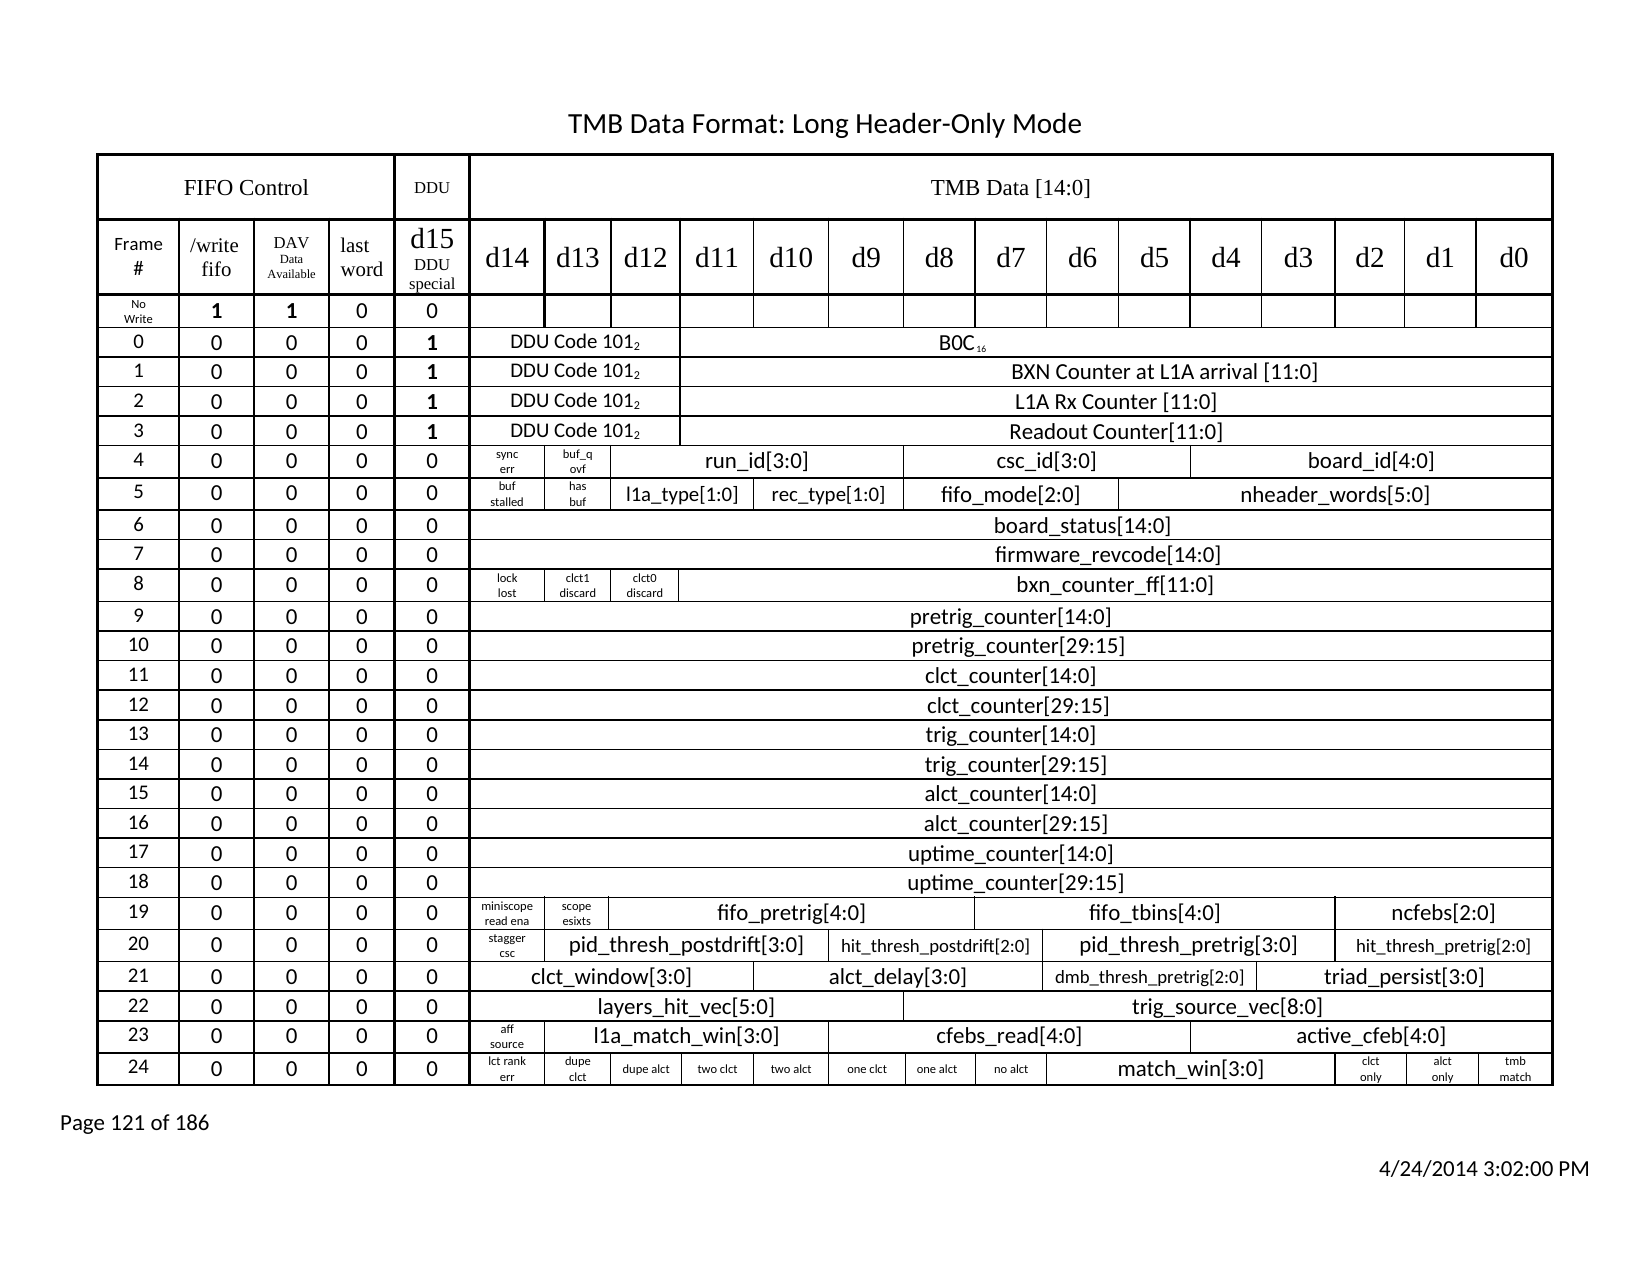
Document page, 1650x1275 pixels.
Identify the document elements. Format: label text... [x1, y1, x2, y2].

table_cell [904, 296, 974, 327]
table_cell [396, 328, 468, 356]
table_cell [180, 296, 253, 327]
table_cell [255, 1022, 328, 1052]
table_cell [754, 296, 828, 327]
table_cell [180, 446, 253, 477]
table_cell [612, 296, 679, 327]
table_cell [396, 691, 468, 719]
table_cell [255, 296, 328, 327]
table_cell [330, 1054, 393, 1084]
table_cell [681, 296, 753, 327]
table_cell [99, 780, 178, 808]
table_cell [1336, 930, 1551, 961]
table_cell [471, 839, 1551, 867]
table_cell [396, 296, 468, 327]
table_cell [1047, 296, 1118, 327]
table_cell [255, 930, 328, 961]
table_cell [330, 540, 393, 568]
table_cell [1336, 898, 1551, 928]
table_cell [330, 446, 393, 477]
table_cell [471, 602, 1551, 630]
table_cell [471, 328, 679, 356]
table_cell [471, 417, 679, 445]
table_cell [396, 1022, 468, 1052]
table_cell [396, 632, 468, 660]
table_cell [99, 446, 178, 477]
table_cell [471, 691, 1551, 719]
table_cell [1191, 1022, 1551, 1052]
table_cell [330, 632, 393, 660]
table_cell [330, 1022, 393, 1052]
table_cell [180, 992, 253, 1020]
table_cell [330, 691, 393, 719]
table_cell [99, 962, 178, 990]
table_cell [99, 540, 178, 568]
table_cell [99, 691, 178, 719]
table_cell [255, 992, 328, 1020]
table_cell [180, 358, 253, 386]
text TMB Data Format: Long Header-Only Mode [60, 105, 1590, 141]
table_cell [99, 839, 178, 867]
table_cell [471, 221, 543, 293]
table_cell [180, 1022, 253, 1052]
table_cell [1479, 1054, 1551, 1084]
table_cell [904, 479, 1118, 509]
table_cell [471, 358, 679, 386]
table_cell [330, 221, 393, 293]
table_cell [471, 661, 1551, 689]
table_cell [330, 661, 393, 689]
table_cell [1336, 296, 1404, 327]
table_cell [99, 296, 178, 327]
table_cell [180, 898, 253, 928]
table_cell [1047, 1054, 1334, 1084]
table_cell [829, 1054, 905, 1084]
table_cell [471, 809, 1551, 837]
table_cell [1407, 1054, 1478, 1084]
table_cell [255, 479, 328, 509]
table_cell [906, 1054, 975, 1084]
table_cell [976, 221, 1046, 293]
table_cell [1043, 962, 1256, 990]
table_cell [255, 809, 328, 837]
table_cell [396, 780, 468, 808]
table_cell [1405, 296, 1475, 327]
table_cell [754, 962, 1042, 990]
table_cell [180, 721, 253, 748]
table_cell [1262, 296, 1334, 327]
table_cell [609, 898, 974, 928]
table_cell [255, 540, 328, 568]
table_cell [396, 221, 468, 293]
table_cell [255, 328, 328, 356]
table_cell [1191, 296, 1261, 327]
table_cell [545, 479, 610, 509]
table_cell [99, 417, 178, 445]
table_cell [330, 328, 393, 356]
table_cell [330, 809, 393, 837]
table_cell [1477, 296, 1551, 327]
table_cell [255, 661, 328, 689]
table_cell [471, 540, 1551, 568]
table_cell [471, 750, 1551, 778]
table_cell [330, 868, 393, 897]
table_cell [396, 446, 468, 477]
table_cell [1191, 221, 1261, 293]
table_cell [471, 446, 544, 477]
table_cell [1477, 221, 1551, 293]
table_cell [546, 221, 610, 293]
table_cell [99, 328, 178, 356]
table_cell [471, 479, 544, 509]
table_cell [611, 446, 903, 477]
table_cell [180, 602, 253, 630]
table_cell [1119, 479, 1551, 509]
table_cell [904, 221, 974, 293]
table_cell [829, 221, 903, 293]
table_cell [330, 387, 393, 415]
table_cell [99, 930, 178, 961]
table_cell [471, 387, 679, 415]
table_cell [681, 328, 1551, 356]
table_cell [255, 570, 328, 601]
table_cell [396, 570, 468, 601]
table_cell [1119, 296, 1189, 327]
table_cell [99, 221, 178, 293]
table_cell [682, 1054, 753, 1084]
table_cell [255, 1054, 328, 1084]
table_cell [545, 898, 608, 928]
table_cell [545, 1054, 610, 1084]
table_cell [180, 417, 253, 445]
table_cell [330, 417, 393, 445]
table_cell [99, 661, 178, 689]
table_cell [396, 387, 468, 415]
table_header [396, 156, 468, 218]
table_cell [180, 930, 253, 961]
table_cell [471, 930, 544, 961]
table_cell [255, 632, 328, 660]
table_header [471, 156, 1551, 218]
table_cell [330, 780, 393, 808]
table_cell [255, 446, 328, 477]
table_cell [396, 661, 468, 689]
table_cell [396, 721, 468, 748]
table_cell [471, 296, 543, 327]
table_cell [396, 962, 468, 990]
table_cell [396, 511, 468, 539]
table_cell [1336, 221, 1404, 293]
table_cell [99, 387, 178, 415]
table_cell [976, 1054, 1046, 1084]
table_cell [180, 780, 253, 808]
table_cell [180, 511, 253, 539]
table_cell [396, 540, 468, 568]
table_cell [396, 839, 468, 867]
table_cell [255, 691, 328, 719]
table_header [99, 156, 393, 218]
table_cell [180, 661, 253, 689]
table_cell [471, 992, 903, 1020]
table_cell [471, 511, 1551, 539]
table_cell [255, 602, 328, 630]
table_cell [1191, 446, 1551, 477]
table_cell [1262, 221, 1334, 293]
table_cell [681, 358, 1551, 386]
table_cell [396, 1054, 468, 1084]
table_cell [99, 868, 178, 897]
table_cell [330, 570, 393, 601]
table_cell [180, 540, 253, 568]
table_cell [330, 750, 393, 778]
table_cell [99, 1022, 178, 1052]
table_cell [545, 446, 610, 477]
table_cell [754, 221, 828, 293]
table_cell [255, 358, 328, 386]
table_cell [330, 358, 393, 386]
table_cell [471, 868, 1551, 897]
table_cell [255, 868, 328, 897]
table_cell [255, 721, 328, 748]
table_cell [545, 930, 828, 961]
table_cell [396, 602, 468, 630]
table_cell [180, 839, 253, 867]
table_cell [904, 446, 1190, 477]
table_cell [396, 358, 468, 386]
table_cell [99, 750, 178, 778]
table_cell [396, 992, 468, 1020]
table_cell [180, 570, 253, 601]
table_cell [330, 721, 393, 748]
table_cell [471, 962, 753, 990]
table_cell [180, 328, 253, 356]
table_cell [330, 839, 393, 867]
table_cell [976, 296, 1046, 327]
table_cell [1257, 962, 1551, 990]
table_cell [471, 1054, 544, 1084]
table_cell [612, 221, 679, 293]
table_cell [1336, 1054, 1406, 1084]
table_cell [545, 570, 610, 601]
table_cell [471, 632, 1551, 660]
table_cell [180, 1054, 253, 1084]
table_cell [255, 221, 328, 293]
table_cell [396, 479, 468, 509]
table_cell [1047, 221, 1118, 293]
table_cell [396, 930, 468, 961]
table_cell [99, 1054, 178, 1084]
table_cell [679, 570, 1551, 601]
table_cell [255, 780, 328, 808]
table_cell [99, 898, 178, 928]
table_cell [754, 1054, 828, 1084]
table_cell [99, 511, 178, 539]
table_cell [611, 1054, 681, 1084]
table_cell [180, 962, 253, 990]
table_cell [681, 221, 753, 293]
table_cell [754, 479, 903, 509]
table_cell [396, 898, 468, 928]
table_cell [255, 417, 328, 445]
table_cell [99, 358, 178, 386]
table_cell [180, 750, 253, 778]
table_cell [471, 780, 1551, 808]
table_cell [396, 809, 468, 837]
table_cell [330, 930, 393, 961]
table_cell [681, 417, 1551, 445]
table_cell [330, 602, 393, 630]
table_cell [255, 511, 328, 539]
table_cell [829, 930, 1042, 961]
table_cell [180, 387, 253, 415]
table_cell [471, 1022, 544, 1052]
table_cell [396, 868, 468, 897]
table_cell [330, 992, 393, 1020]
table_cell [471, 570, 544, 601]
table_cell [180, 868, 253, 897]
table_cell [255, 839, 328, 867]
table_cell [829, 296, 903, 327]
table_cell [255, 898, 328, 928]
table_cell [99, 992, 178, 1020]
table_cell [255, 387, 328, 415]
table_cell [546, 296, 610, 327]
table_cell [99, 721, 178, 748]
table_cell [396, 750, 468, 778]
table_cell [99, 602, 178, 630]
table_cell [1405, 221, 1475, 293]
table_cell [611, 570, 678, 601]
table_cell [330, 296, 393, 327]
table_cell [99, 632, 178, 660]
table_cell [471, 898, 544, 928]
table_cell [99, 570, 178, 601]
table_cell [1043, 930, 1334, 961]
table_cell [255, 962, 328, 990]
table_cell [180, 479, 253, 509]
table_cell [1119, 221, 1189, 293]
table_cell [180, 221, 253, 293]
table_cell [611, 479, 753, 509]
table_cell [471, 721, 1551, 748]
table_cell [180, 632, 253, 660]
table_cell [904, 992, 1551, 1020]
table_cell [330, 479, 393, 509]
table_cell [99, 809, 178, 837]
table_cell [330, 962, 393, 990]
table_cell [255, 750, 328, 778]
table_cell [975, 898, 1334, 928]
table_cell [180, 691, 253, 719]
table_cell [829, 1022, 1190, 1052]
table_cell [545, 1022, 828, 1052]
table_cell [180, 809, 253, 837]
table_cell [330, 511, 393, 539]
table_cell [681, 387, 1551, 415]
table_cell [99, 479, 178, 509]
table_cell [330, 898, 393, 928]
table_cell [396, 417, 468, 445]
